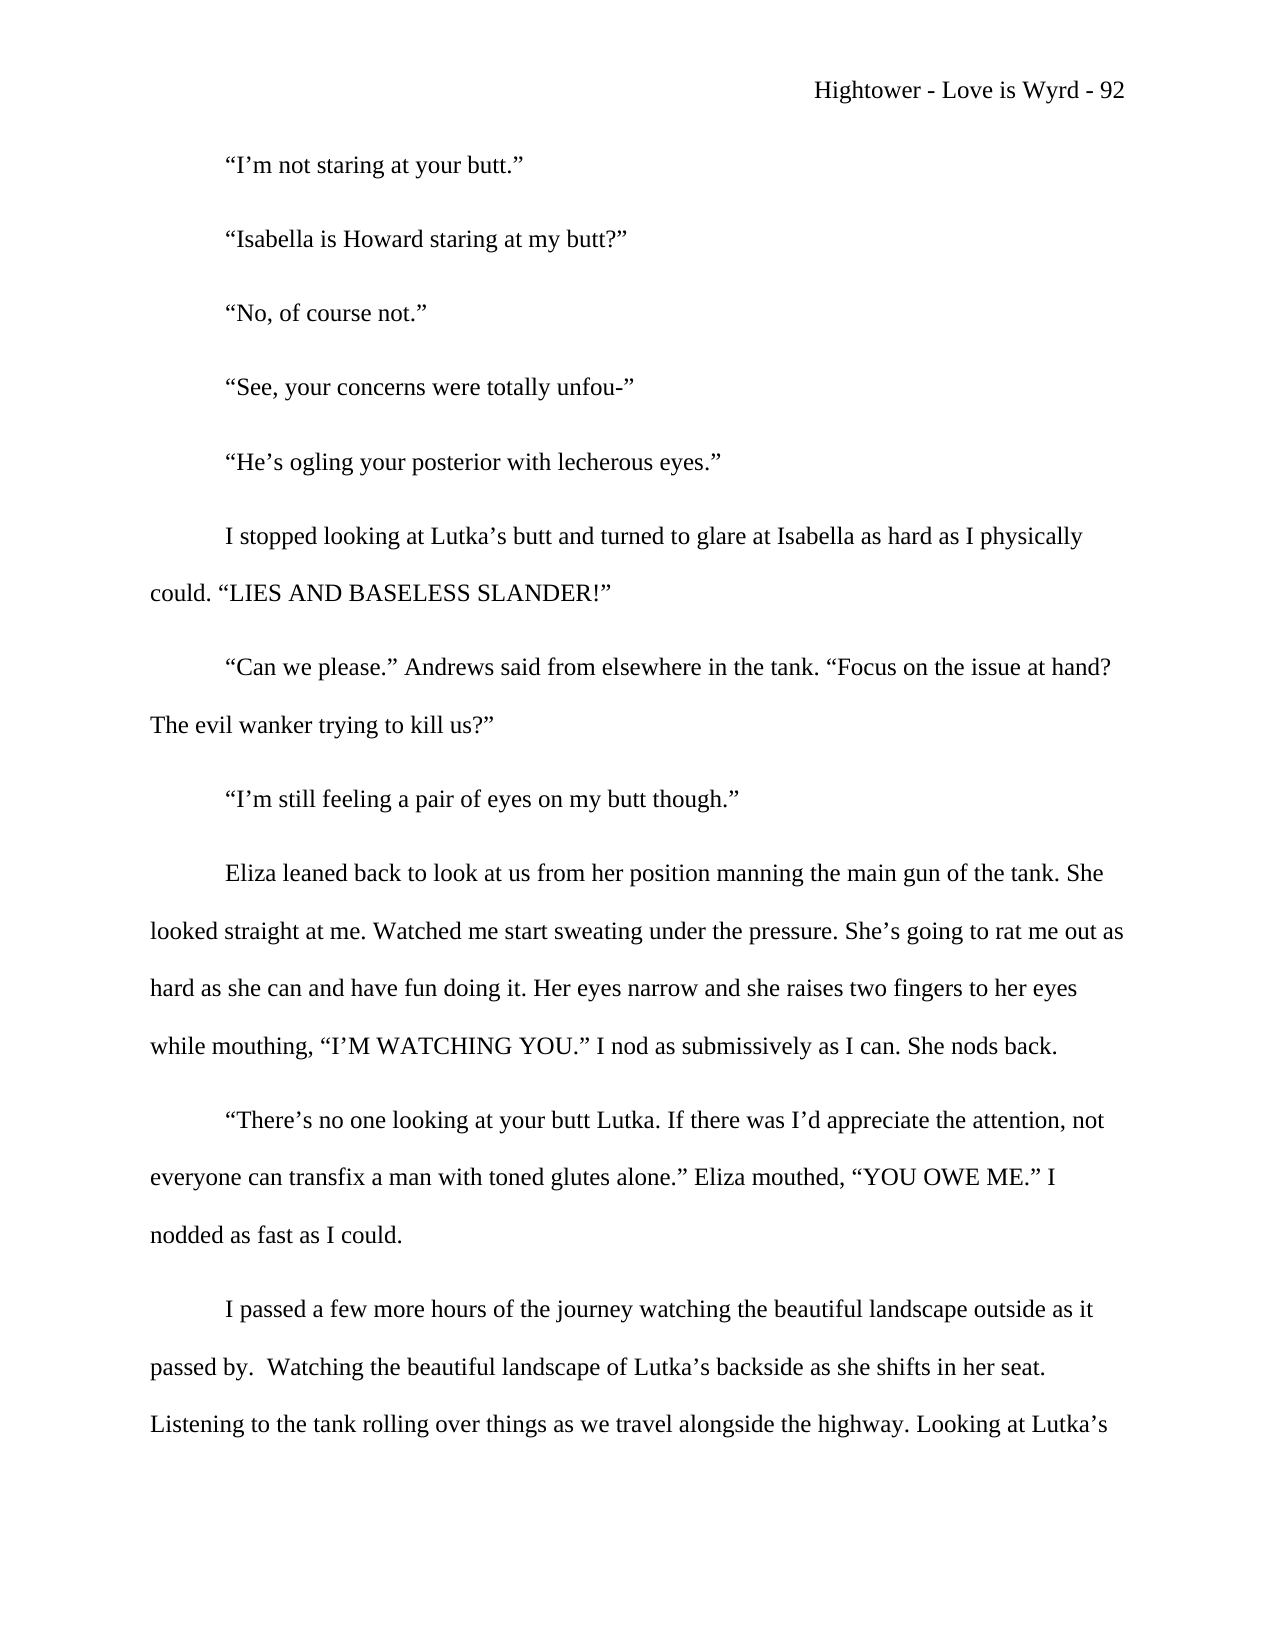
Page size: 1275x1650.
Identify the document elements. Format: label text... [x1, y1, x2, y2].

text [150, 1294, 1125, 1438]
text “Can we please.” Andrews said from elsewhere in the tank. “Focus on the issue at hand? The evil wanker trying to kill us?” [150, 652, 1125, 739]
text “I’m not staring at your butt.” [150, 150, 1125, 179]
text “He’s ogling your posterior with lecherous eyes.” [150, 447, 1125, 475]
text “Isabella is Howard staring at my butt?” [150, 224, 1125, 253]
text I stopped looking at Lutka’s butt and turned to glare at Isabella as hard as I physically could. “LIES AND BASELESS SLANDER!” [150, 521, 1125, 607]
text “See, your concerns were totally unfou-” [150, 372, 1125, 401]
text “There’s no one looking at your butt Lutka. If there was I’d appreciate the attention, not everyone can transfix a man with toned glutes alone.” Eliza mouthed, “YOU OWE ME.” I nodded as fast as I could. [150, 1105, 1125, 1249]
text Eliza leaned back to look at us from her position manning the main gun of the tank. She looked straight at me. Watched me start sweating under the pressure. She’s going to rat me out as hard as she can and have fun doing it. Her eyes narrow and she raises two fingers to her eyes while mouthing, “I’M WATCHING YOU.” I nod as submissively as I can. She nods back. [150, 858, 1125, 1059]
text “I’m still feeling a pair of eyes on my butt though.” [150, 784, 1125, 813]
text “No, of course not.” [150, 298, 1125, 327]
